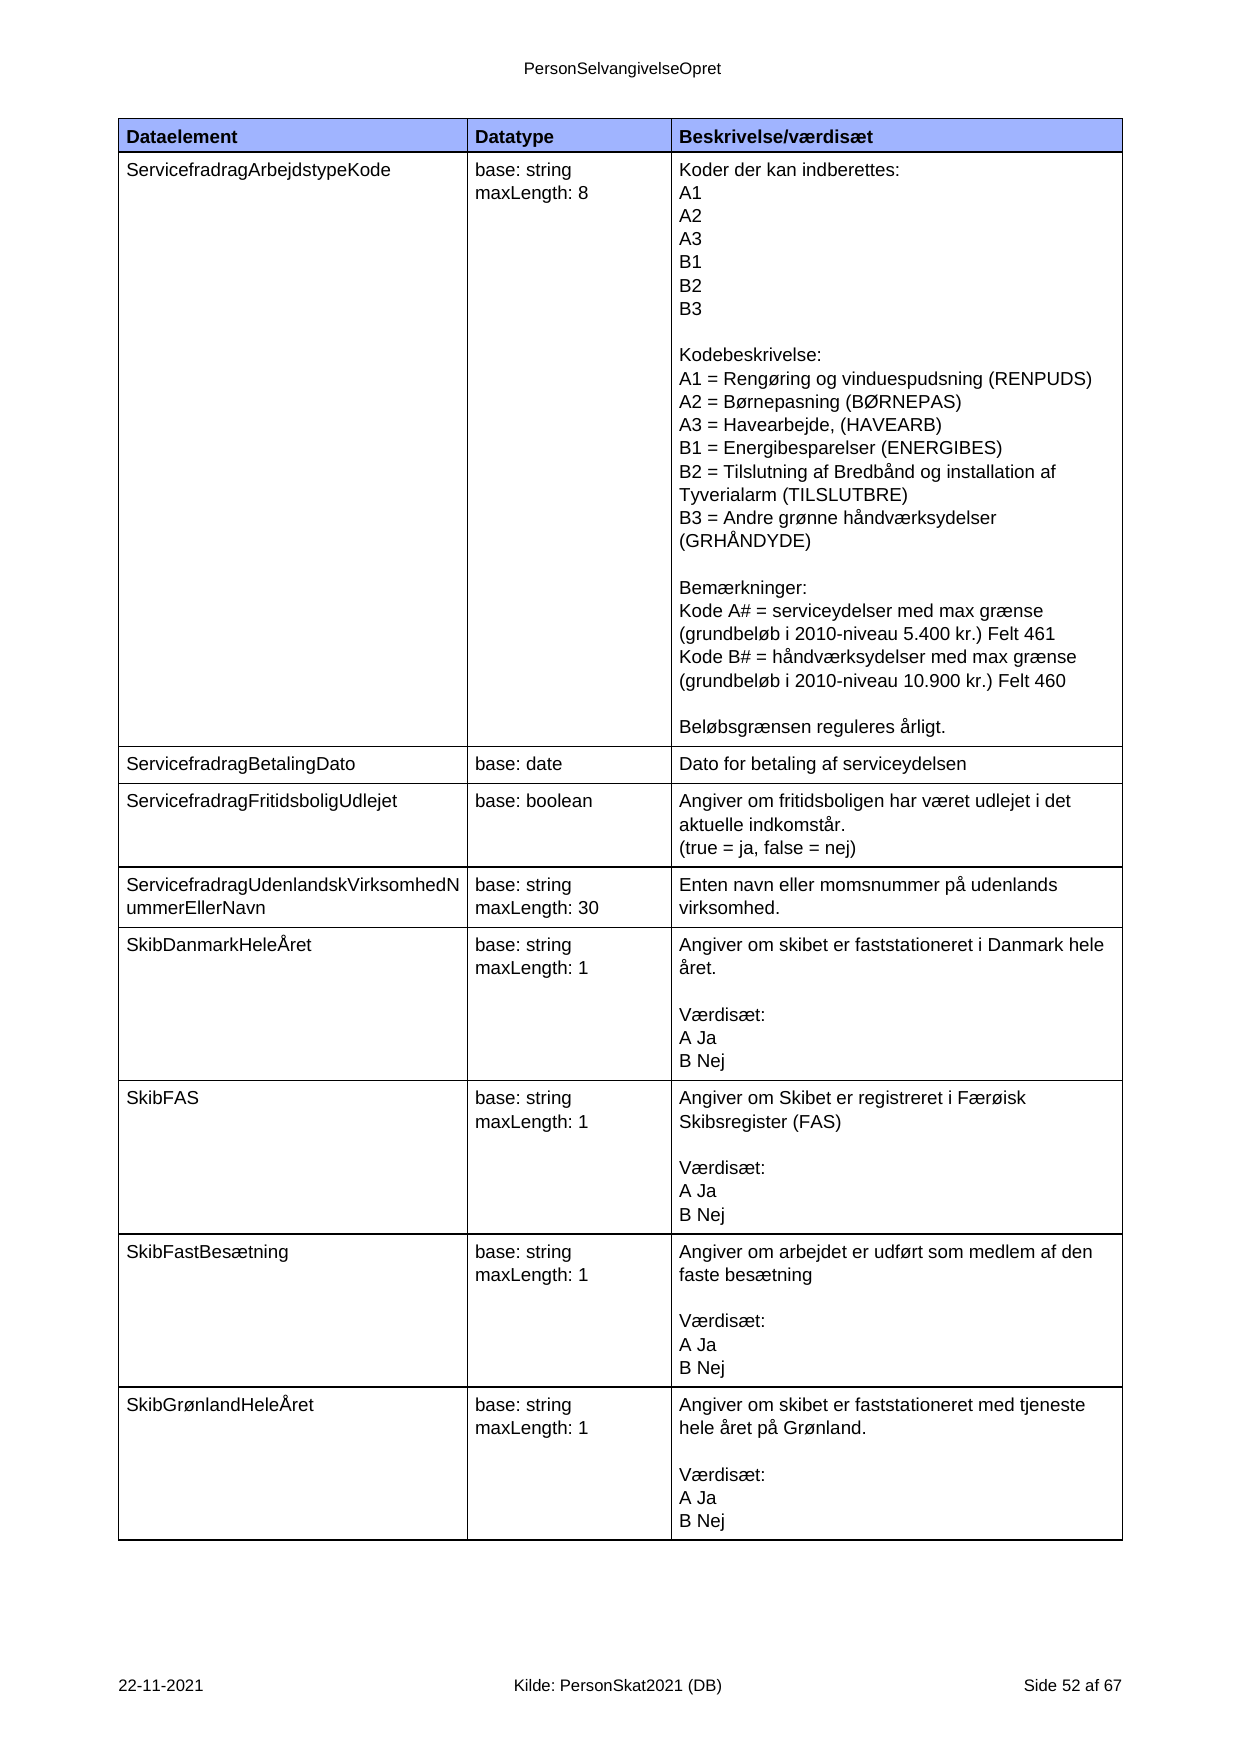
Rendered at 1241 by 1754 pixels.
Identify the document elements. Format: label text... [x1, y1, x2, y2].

table_cell Dato for betaling af serviceydelsen [672, 747, 1122, 783]
table_cell base: string maxLength: 1 [468, 928, 671, 1080]
table_header Datatype [468, 119, 671, 151]
table_cell Angiver om Skibet er registreret i Færøisk Skibsregister (FAS) Værdisæt: A Ja B Nej [672, 1081, 1122, 1233]
table_cell ServicefradragUdenlandskVirksomhedNummerEllerNavn [119, 868, 467, 926]
table_cell SkibFastBesætning [119, 1235, 467, 1386]
table_cell Koder der kan indberettes: A1 A2 A3 B1 B2 B3 Kodebeskrivelse: A1 = Rengøring og vinduespudsning (RENPUDS) A2 = Børnepasning (BØRNEPAS) A3 = Havearbejde, (HAVEARB) B1 = Energibesparelser (ENERGIBES) B2 = Tilslutning af Bredbånd og installation af Tyverialarm (TILSLUTBRE) B3 = Andre grønne håndværksydelser (GRHÅNDYDE) Bemærkninger: Kode A# = serviceydelser med max grænse (grundbeløb i 2010-niveau 5.400 kr.) Felt 461 Kode B# = håndværksydelser med max grænse (grundbeløb i 2010-niveau 10.900 kr.) Felt 460 Beløbsgrænsen reguleres årligt. [672, 153, 1122, 746]
table_cell ServicefradragArbejdstypeKode [119, 153, 467, 746]
table_cell Angiver om skibet er faststationeret med tjeneste hele året på Grønland. Værdisæt: A Ja B Nej [672, 1388, 1122, 1539]
table_cell ServicefradragBetalingDato [119, 747, 467, 783]
table_cell ServicefradragFritidsboligUdlejet [119, 784, 467, 866]
table_header Beskrivelse/værdisæt [672, 119, 1122, 151]
table_cell SkibFAS [119, 1081, 467, 1233]
table_cell base: string maxLength: 30 [468, 868, 671, 926]
table_cell SkibDanmarkHeleÅret [119, 928, 467, 1080]
table_cell Angiver om arbejdet er udført som medlem af den faste besætning Værdisæt: A Ja B Nej [672, 1235, 1122, 1386]
table_cell SkibGrønlandHeleÅret [119, 1388, 467, 1539]
table_cell Enten navn eller momsnummer på udenlands virksomhed. [672, 868, 1122, 926]
table_cell base: string maxLength: 1 [468, 1081, 671, 1233]
table_cell base: string maxLength: 1 [468, 1388, 671, 1539]
table_cell Angiver om skibet er faststationeret i Danmark hele året. Værdisæt: A Ja B Nej [672, 928, 1122, 1080]
table_cell base: string maxLength: 8 [468, 153, 671, 746]
table_cell base: date [468, 747, 671, 783]
table_cell base: boolean [468, 784, 671, 866]
table_header Dataelement [119, 119, 467, 151]
table_cell base: string maxLength: 1 [468, 1235, 671, 1386]
table_cell Angiver om fritidsboligen har været udlejet i det aktuelle indkomstår. (true = ja, false = nej) [672, 784, 1122, 866]
